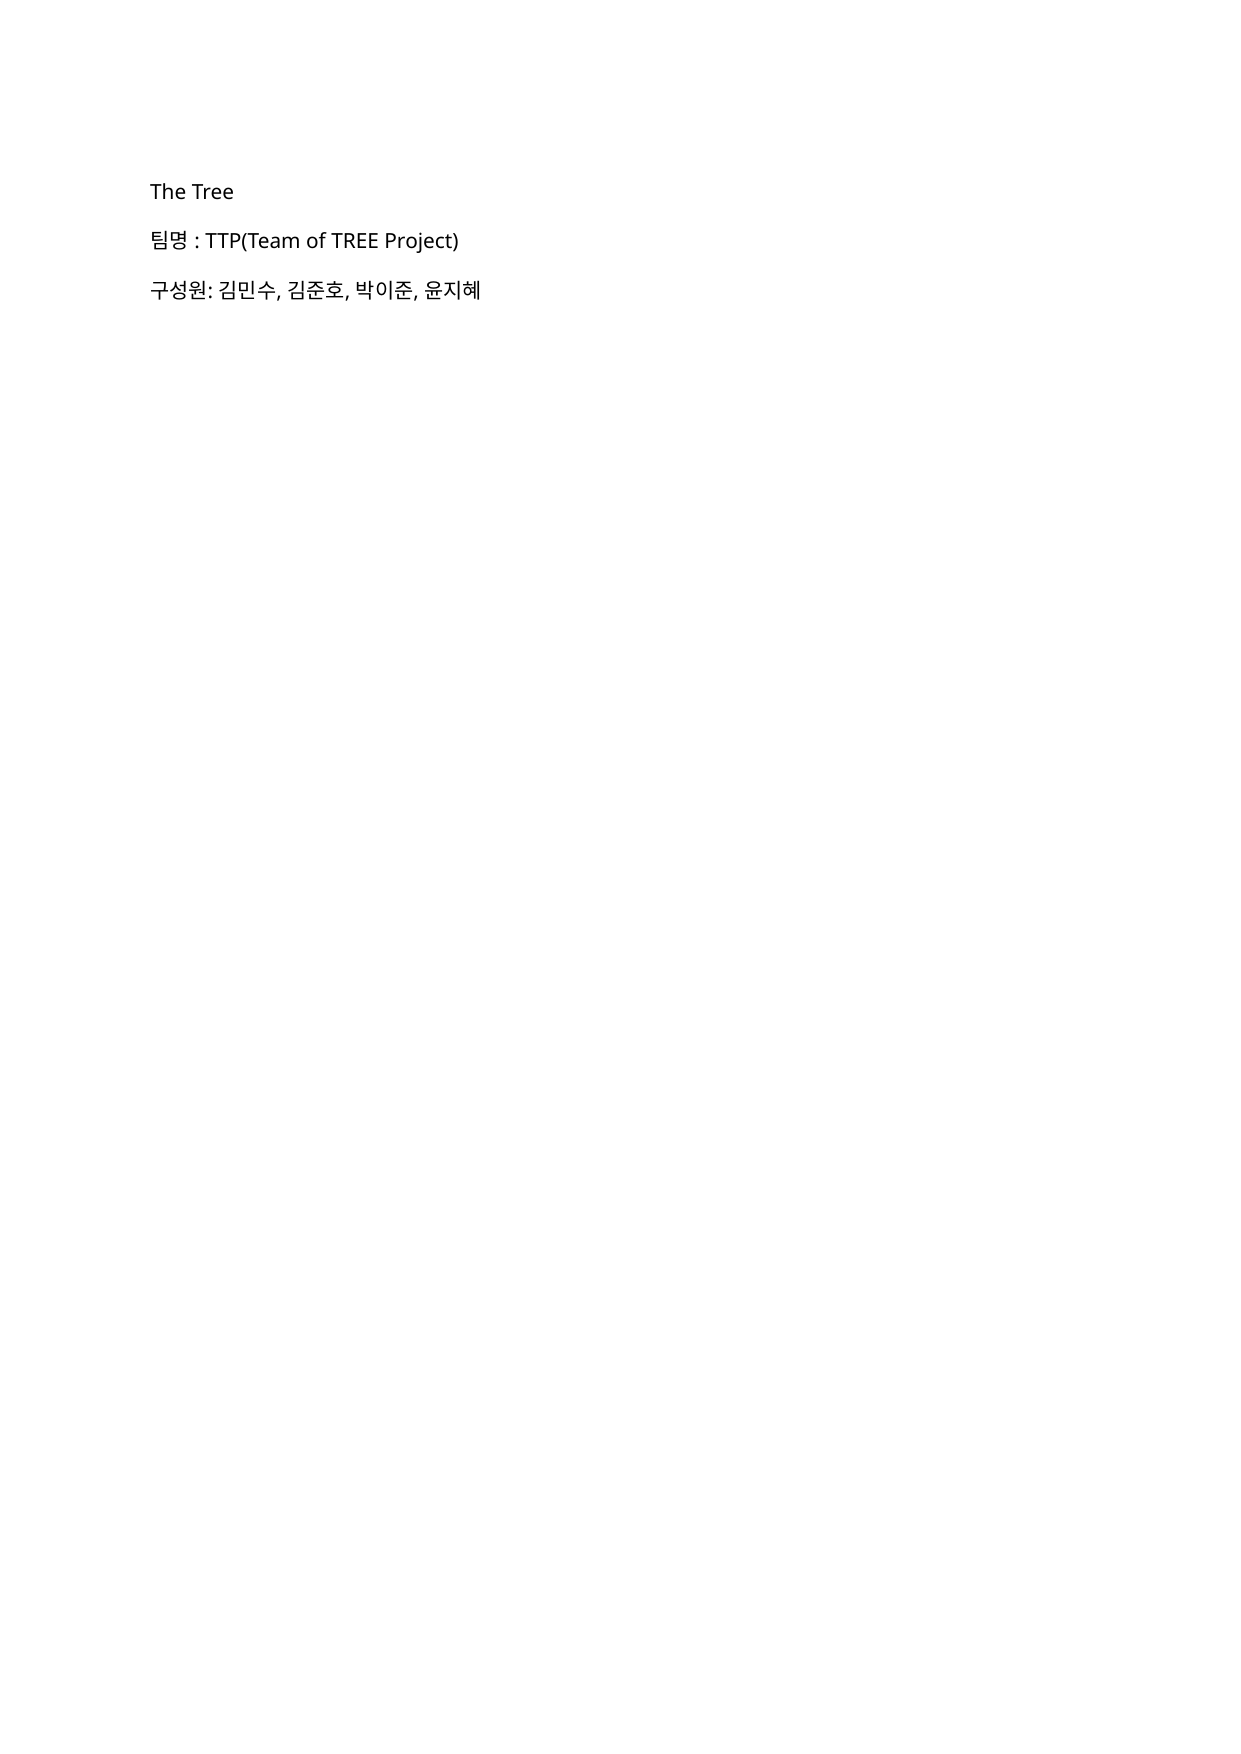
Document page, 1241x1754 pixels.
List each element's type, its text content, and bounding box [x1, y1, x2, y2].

text 팀명 : TTP(Team of TREE Project) [150, 224, 1090, 255]
text The Tree [150, 177, 1090, 206]
text 구성원: 김민수, 김준호, 박이준, 윤지혜 [150, 274, 1090, 304]
